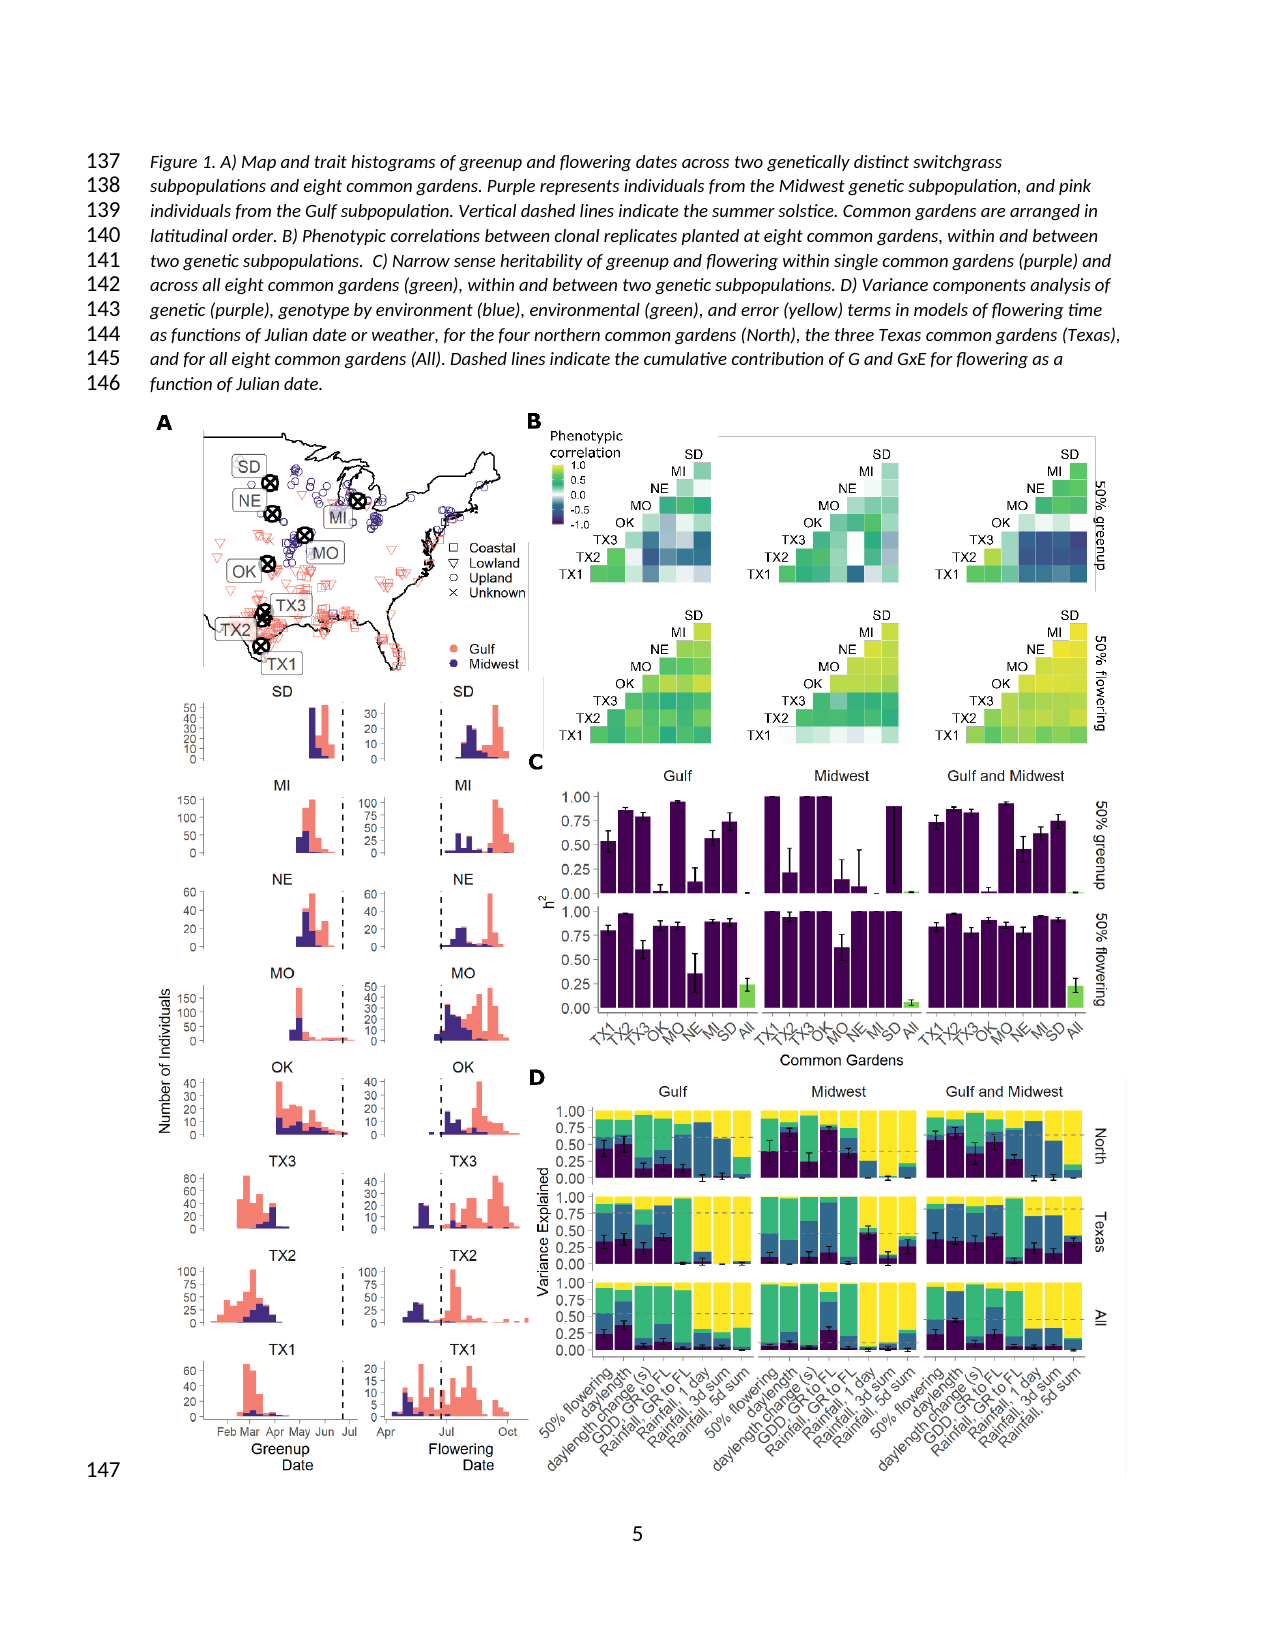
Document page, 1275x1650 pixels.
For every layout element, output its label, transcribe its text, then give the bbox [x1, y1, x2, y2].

picture [150, 413, 1125, 1478]
text Figure 1. A) Map and trait histograms of greenup and flowering dates across two genetically distinct switchgrass subpopulations and eight common gardens. Purple represents individuals from the Midwest genetic subpopulation, and pink individuals from the Gulf subpopulation. Vertical dashed lines indicate the summer solstice. Common gardens are arranged in latitudinal order. B) Phenotypic correlations between clonal replicates planted at eight common gardens, within and between two genetic subpopulations. C) Narrow sense heritability of greenup and flowering within single common gardens (purple) and across all eight common gardens (green), within and between two genetic subpopulations. D) Variance components analysis of genetic (purple), genotype by environment (blue), environmental (green), and error (yellow) terms in models of flowering time as functions of Julian date or weather, for the four northern common gardens (North), the three Texas common gardens (Texas), and for all eight common gardens (All). Dashed lines indicate the cumulative contribution of G and GxE for flowering as a function of Julian date. [150, 150, 1125, 395]
